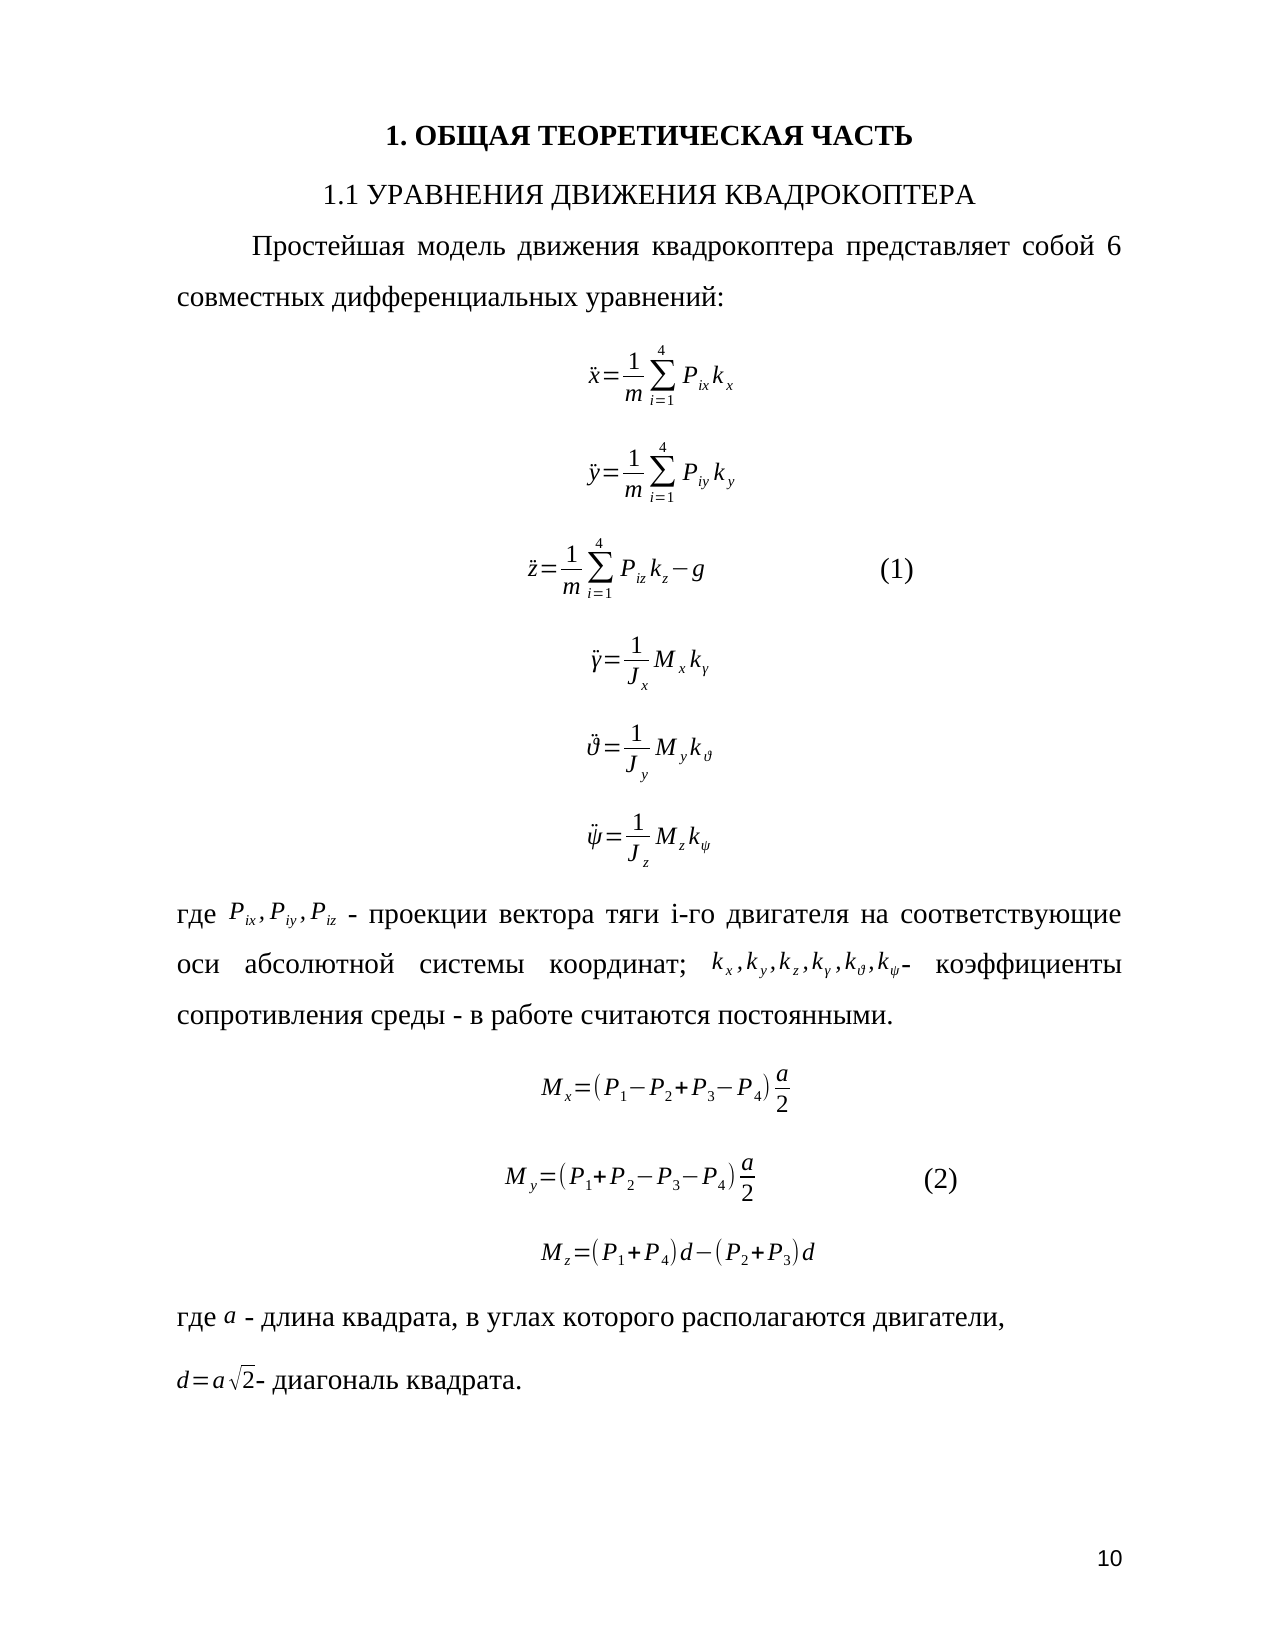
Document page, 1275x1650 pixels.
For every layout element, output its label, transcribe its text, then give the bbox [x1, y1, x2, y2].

subtitle 1. ОБЩАЯ ТЕОРЕТИЧЕСКАЯ ЧАСТЬ [177, 118, 1122, 152]
text где - длина квадрата, в углах которого располагаются двигатели, [177, 1299, 1122, 1333]
text Простейшая модель движения квадрокоптера представляет собой 6 совместных дифференциальных уравнений: [177, 228, 1122, 312]
text (2) [402, 1148, 1122, 1207]
text - диагональ квадрата. [177, 1362, 1122, 1396]
text (1) [177, 535, 1122, 602]
subtitle 1.1 УРАВНЕНИЯ ДВИЖЕНИЯ КВАДРОКОПТЕРА [177, 177, 1122, 211]
text где - проекции вектора тяги i-го двигателя на соответствующие оси абсолютной системы координат; - коэффициенты сопротивления среды - в работе считаются постоянными. [177, 896, 1122, 1031]
